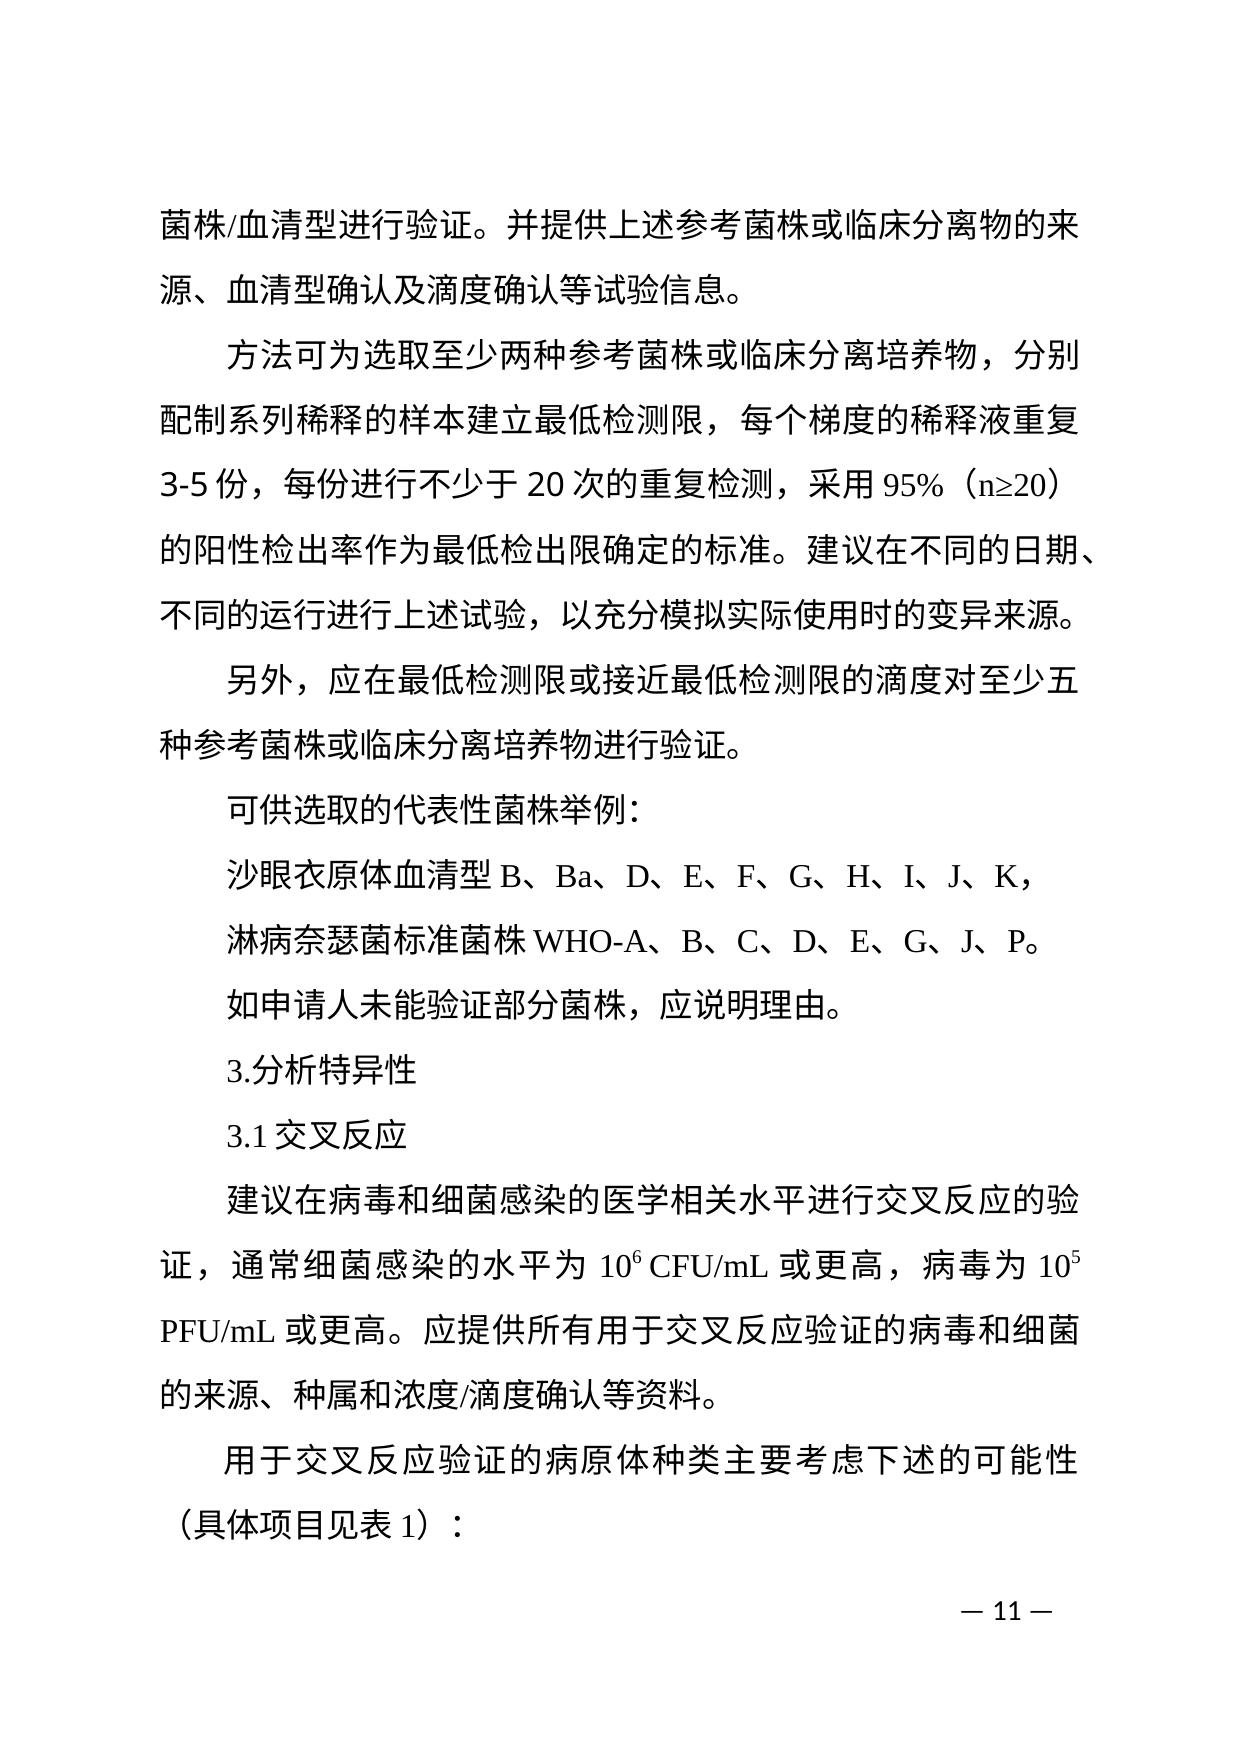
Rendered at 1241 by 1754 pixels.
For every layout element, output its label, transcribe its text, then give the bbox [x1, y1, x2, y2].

text 另外，应在最低检测限或接近最低检测限的滴度对至少五种参考菌株或临床分离培养物进行验证。 [159, 645, 1081, 775]
text 方法可为选取至少两种参考菌株或临床分离培养物，分别配制系列稀释的样本建立最低检测限，每个梯度的稀释液重复3-5份，每份进行不少于20次的重复检测，采用95%（n≥20）的阳性检出率作为最低检出限确定的标准。建议在不同的日期、不同的运行进行上述试验，以充分模拟实际使用时的变异来源。 [159, 320, 1081, 645]
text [159, 190, 1081, 320]
text 3.分析特异性 [159, 1035, 1081, 1100]
text 可供选取的代表性菌株举例： [159, 775, 1081, 840]
text 沙眼衣原体血清型B、Ba、D、E、F、G、H、I、J、K， [159, 840, 1081, 905]
text 淋病奈瑟菌标准菌株WHO-A、B、C、D、E、G、J、P。 [159, 905, 1081, 970]
text 3.1交叉反应 [159, 1100, 1081, 1165]
text 建议在病毒和细菌感染的医学相关水平进行交叉反应的验证，通常细菌感染的水平为106 CFU/mL或更高，病毒为105 PFU/mL或更高。应提供所有用于交叉反应验证的病毒和细菌的来源、种属和浓度/滴度确认等资料。 [159, 1165, 1081, 1425]
text 如申请人未能验证部分菌株，应说明理由。 [159, 970, 1081, 1035]
text 用于交叉反应验证的病原体种类主要考虑下述的可能性（具体项目见表1）： [159, 1425, 1081, 1555]
